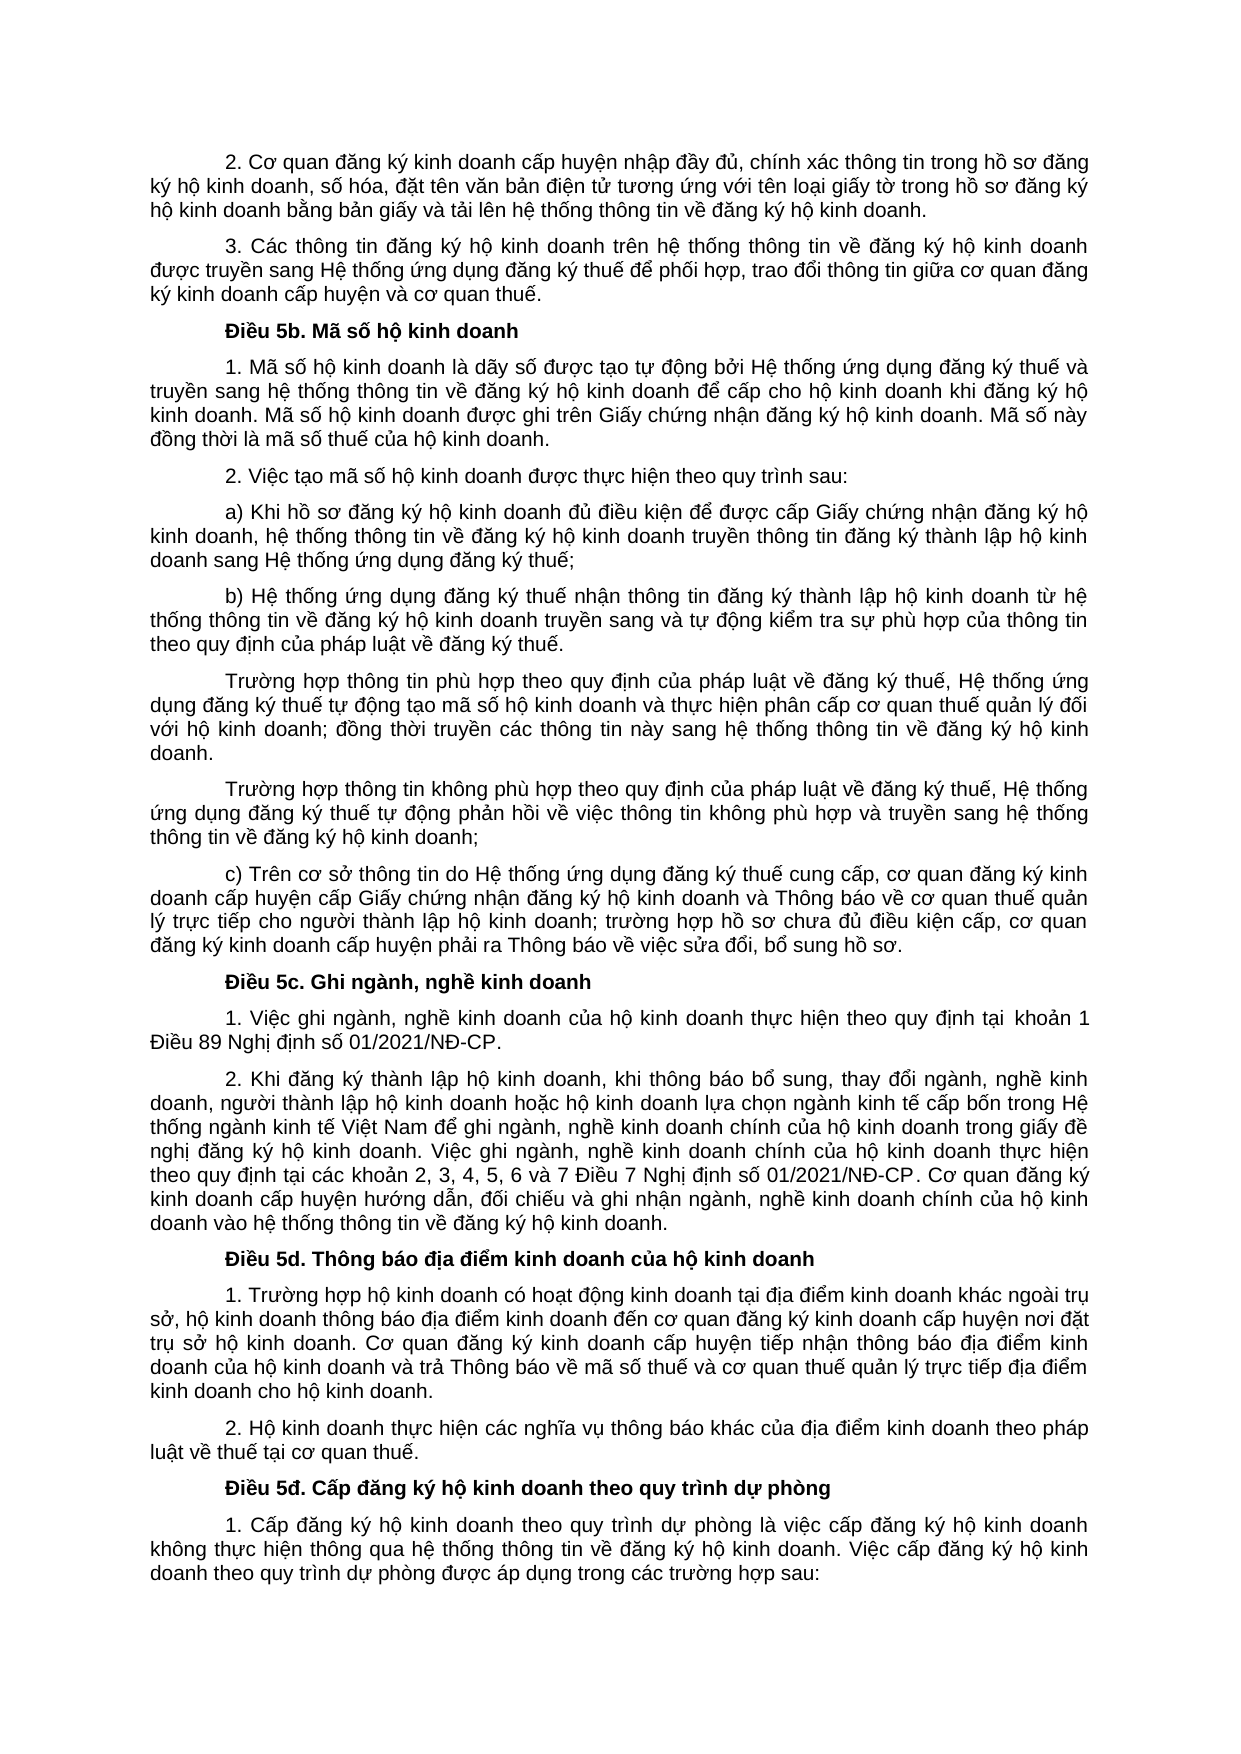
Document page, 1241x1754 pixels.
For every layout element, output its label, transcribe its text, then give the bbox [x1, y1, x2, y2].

text Trường hợp thông tin không phù hợp theo quy định của pháp luật về đăng ký thuế, Hệ thống ứng dụng đăng ký thuế tự động phản hồi về việc thông tin không phù hợp và truyền sang hệ thống thông tin về đăng ký hộ kinh doanh; [150, 777, 1090, 849]
text 1. Mã số hộ kinh doanh là dãy số được tạo tự động bởi Hệ thống ứng dụng đăng ký thuế và truyền sang hệ thống thông tin về đăng ký hộ kinh doanh để cấp cho hộ kinh doanh khi đăng ký hộ kinh doanh. Mã số hộ kinh doanh được ghi trên Giấy chứng nhận đăng ký hộ kinh doanh. Mã số này đồng thời là mã số thuế của hộ kinh doanh. [150, 355, 1090, 451]
text 1. Cấp đăng ký hộ kinh doanh theo quy trình dự phòng là việc cấp đăng ký hộ kinh doanh không thực hiện thông qua hệ thống thông tin về đăng ký hộ kinh doanh. Việc cấp đăng ký hộ kinh doanh theo quy trình dự phòng được áp dụng trong các trường hợp sau: [150, 1512, 1090, 1584]
text Điều 5b. Mã số hộ kinh doanh [150, 319, 1090, 343]
text Điều 5d. Thông báo địa điểm kinh doanh của hộ kinh doanh [150, 1247, 1090, 1271]
text 2. Việc tạo mã số hộ kinh doanh được thực hiện theo quy trình sau: [150, 463, 1090, 487]
text a) Khi hồ sơ đăng ký hộ kinh doanh đủ điều kiện để được cấp Giấy chứng nhận đăng ký hộ kinh doanh, hệ thống thông tin về đăng ký hộ kinh doanh truyền thông tin đăng ký thành lập hộ kinh doanh sang Hệ thống ứng dụng đăng ký thuế; [150, 500, 1090, 572]
text Điều 5đ. Cấp đăng ký hộ kinh doanh theo quy trình dự phòng [150, 1476, 1090, 1500]
text 2. Hộ kinh doanh thực hiện các nghĩa vụ thông báo khác của địa điểm kinh doanh theo pháp luật về thuế tại cơ quan thuế. [150, 1416, 1090, 1463]
text 2. Cơ quan đăng ký kinh doanh cấp huyện nhập đầy đủ, chính xác thông tin trong hồ sơ đăng ký hộ kinh doanh, số hóa, đặt tên văn bản điện tử tương ứng với tên loại giấy tờ trong hồ sơ đăng ký hộ kinh doanh bằng bản giấy và tải lên hệ thống thông tin về đăng ký hộ kinh doanh. [150, 150, 1090, 222]
text b) Hệ thống ứng dụng đăng ký thuế nhận thông tin đăng ký thành lập hộ kinh doanh từ hệ thống thông tin về đăng ký hộ kinh doanh truyền sang và tự động kiểm tra sự phù hợp của thông tin theo quy định của pháp luật về đăng ký thuế. [150, 584, 1090, 656]
text c) Trên cơ sở thông tin do Hệ thống ứng dụng đăng ký thuế cung cấp, cơ quan đăng ký kinh doanh cấp huyện cấp Giấy chứng nhận đăng ký hộ kinh doanh và Thông báo về cơ quan thuế quản lý trực tiếp cho người thành lập hộ kinh doanh; trường hợp hồ sơ chưa đủ điều kiện cấp, cơ quan đăng ký kinh doanh cấp huyện phải ra Thông báo về việc sửa đổi, bổ sung hồ sơ. [150, 861, 1090, 957]
text 1. Trường hợp hộ kinh doanh có hoạt động kinh doanh tại địa điểm kinh doanh khác ngoài trụ sở, hộ kinh doanh thông báo địa điểm kinh doanh đến cơ quan đăng ký kinh doanh cấp huyện nơi đặt trụ sở hộ kinh doanh. Cơ quan đăng ký kinh doanh cấp huyện tiếp nhận thông báo địa điểm kinh doanh của hộ kinh doanh và trả Thông báo về mã số thuế và cơ quan thuế quản lý trực tiếp địa điểm kinh doanh cho hộ kinh doanh. [150, 1283, 1090, 1403]
text Điều 5c. Ghi ngành, nghề kinh doanh [150, 970, 1090, 994]
text 2. Khi đăng ký thành lập hộ kinh doanh, khi thông báo bổ sung, thay đổi ngành, nghề kinh doanh, người thành lập hộ kinh doanh hoặc hộ kinh doanh lựa chọn ngành kinh tế cấp bốn trong Hệ thống ngành kinh tế Việt Nam để ghi ngành, nghề kinh doanh chính của hộ kinh doanh trong giấy đề nghị đăng ký hộ kinh doanh. Việc ghi ngành, nghề kinh doanh chính của hộ kinh doanh thực hiện theo quy định tại các khoản 2, 3, 4, 5, 6 và 7 Điều 7 Nghị định số 01/2021/NĐ-CP. Cơ quan đăng ký kinh doanh cấp huyện hướng dẫn, đối chiếu và ghi nhận ngành, nghề kinh doanh chính của hộ kinh doanh vào hệ thống thông tin về đăng ký hộ kinh doanh. [150, 1067, 1090, 1234]
text 1. Việc ghi ngành, nghề kinh doanh của hộ kinh doanh thực hiện theo quy định tại khoản 1 Điều 89 Nghị định số 01/2021/NĐ-CP. [150, 1006, 1090, 1054]
text 3. Các thông tin đăng ký hộ kinh doanh trên hệ thống thông tin về đăng ký hộ kinh doanh được truyền sang Hệ thống ứng dụng đăng ký thuế để phối hợp, trao đổi thông tin giữa cơ quan đăng ký kinh doanh cấp huyện và cơ quan thuế. [150, 234, 1090, 306]
text Trường hợp thông tin phù hợp theo quy định của pháp luật về đăng ký thuế, Hệ thống ứng dụng đăng ký thuế tự động tạo mã số hộ kinh doanh và thực hiện phân cấp cơ quan thuế quản lý đối với hộ kinh doanh; đồng thời truyền các thông tin này sang hệ thống thông tin về đăng ký hộ kinh doanh. [150, 669, 1090, 764]
